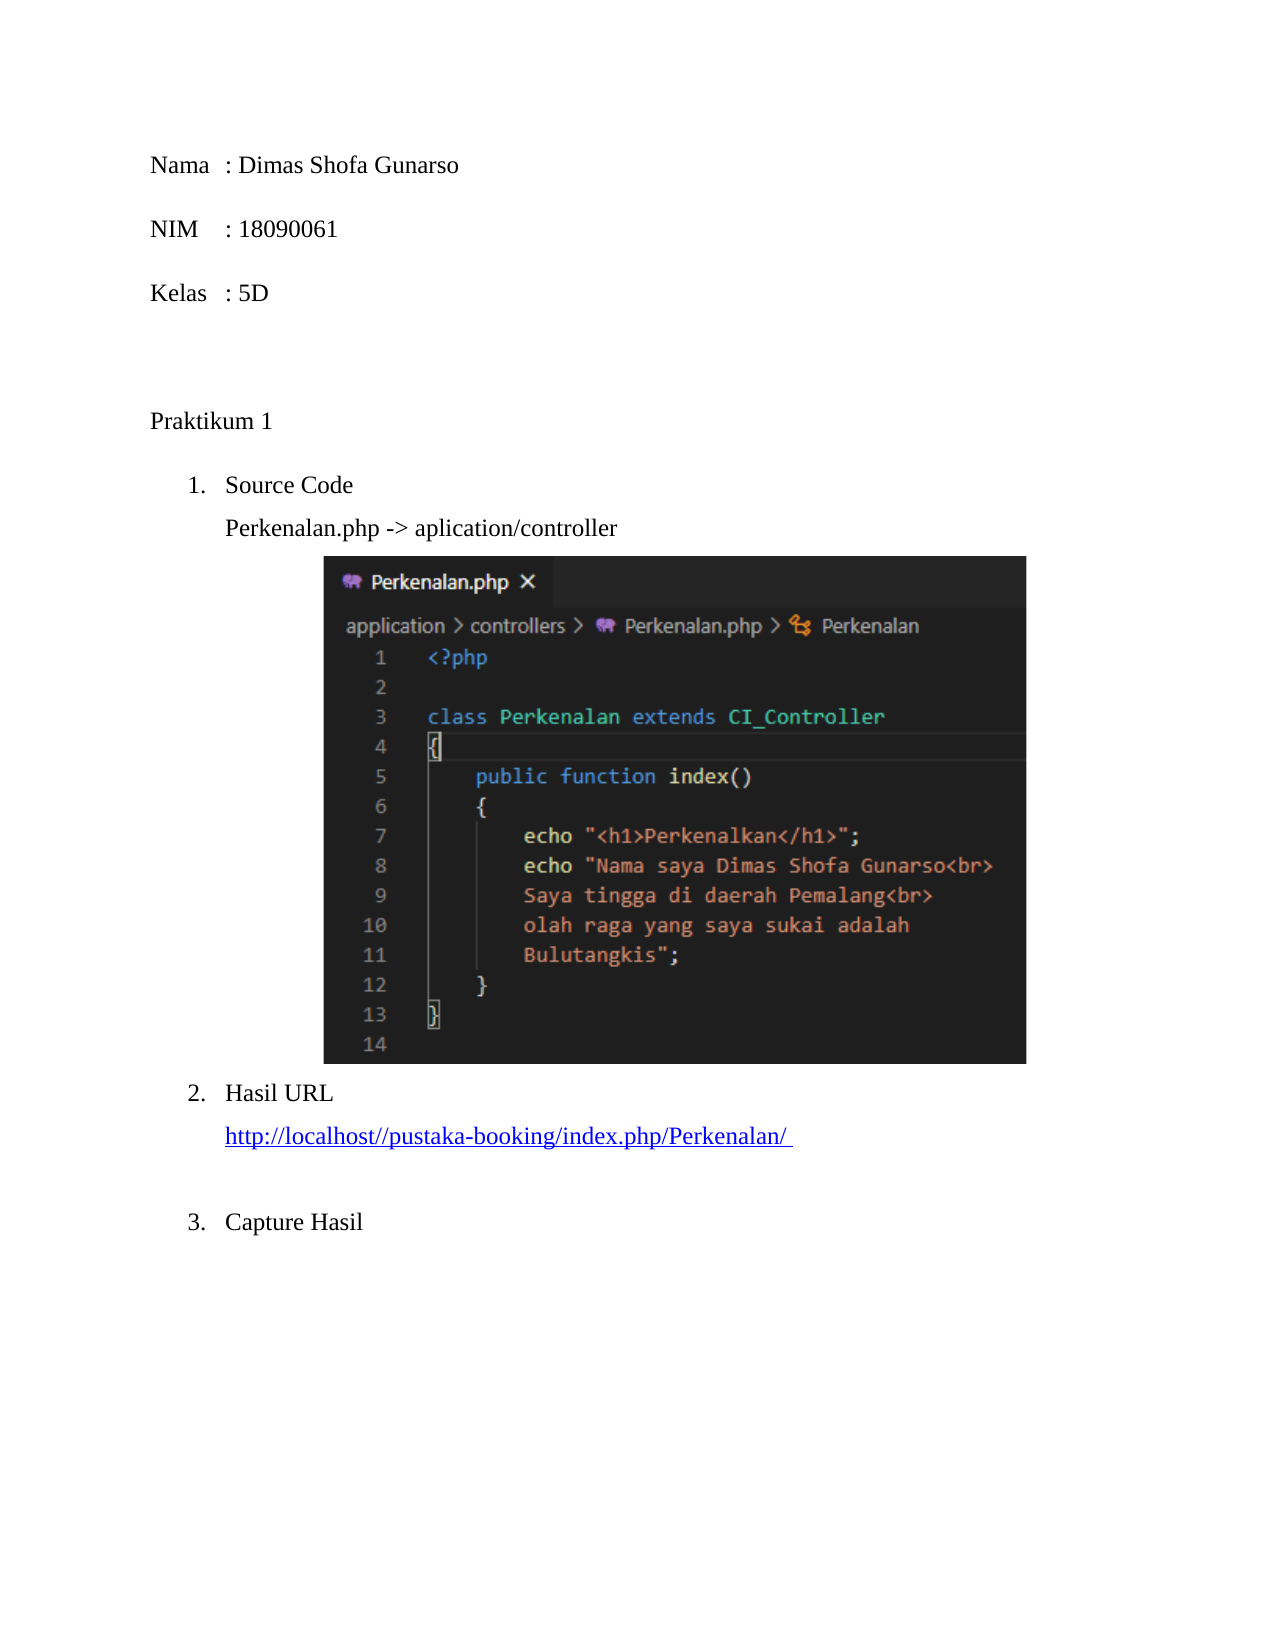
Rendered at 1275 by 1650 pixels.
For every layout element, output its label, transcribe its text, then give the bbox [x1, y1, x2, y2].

text Praktikum 1 [150, 406, 1125, 434]
list Capture Hasil [187, 1207, 1125, 1236]
text Kelas : 5D [150, 278, 1125, 307]
list Source Code [187, 470, 1125, 498]
text NIM : 18090061 [150, 214, 1125, 243]
list Perkenalan.php -> aplication/controller [225, 513, 1125, 542]
text Nama : Dimas Shofa Gunarso [150, 150, 1125, 179]
list Hasil URL [187, 1078, 1125, 1107]
picture [323, 556, 1027, 1064]
list http://localhost//pustaka-booking/index.php/Perkenalan/ [150, 1121, 1125, 1150]
